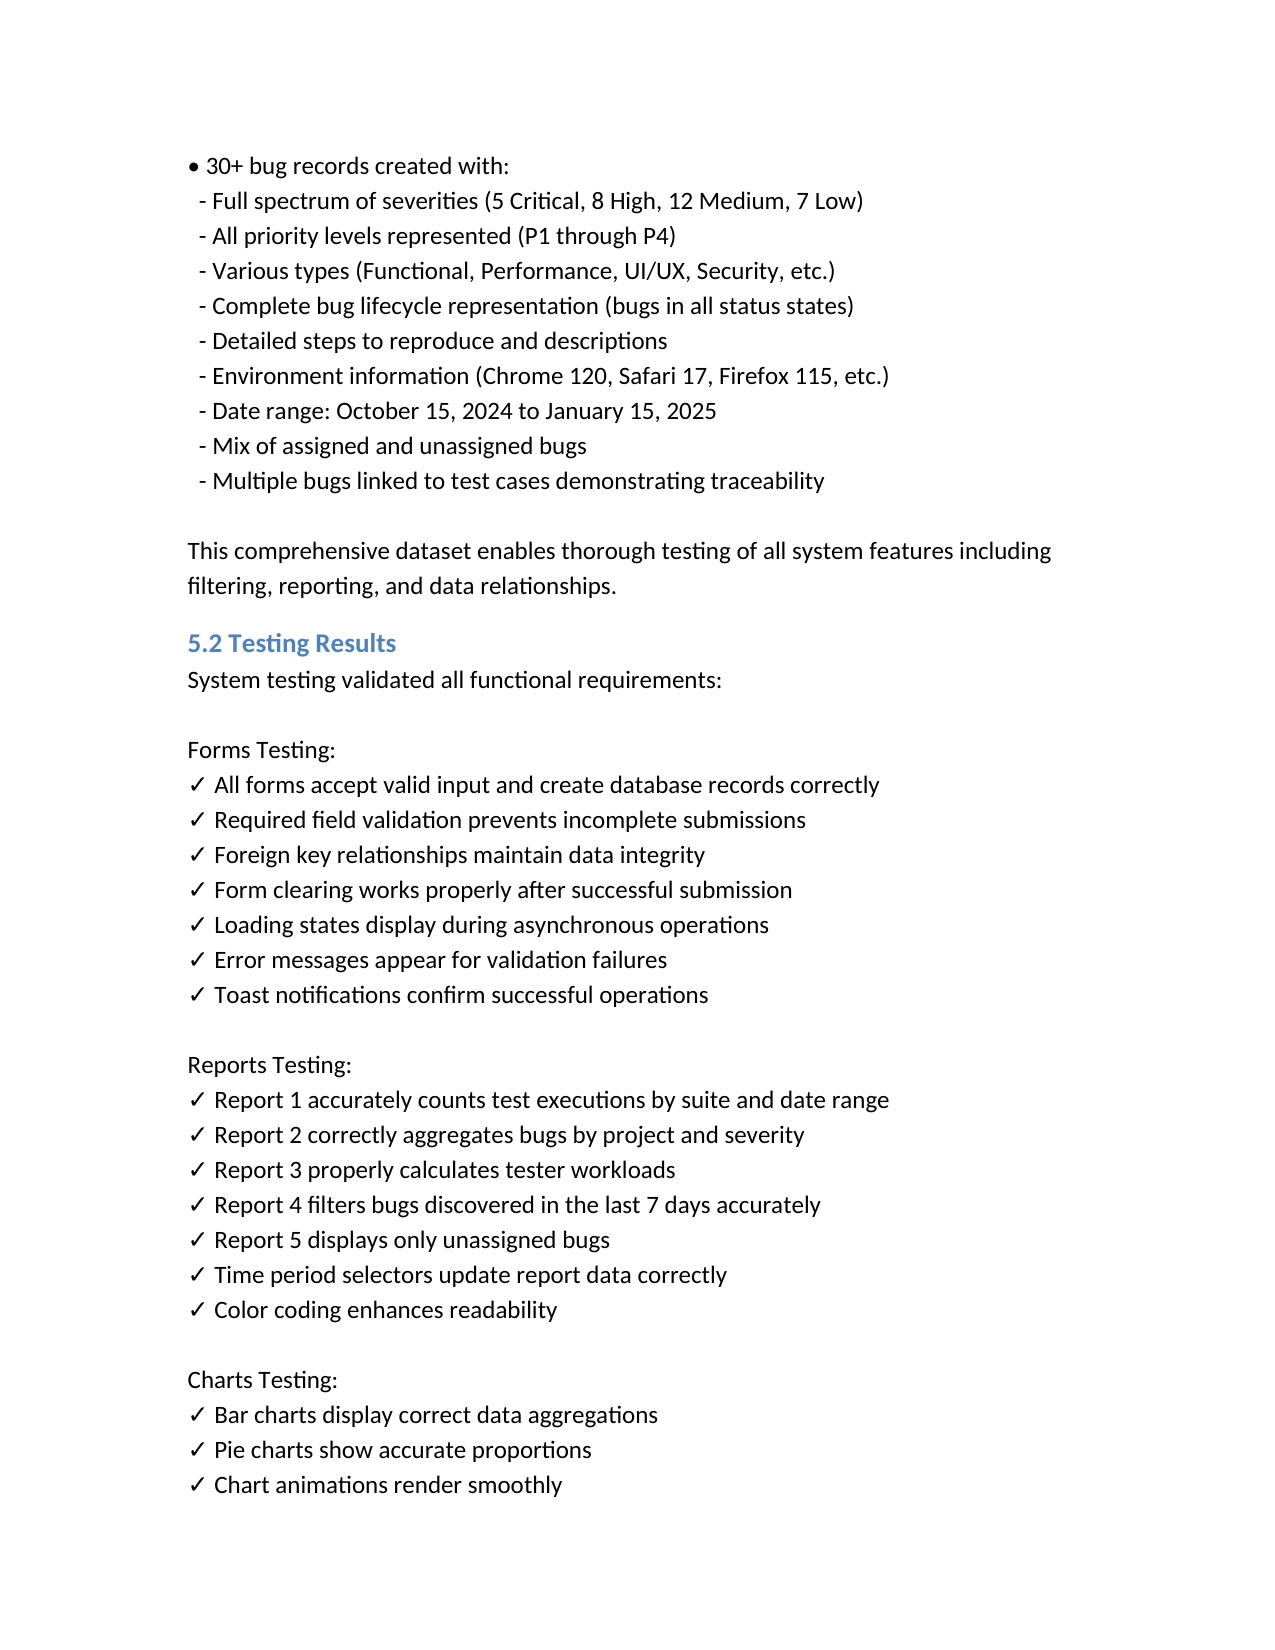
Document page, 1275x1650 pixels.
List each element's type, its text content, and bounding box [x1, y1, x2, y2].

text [187, 150, 1087, 601]
subtitle 5.2 Testing Results [187, 626, 1087, 659]
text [187, 664, 1087, 1499]
